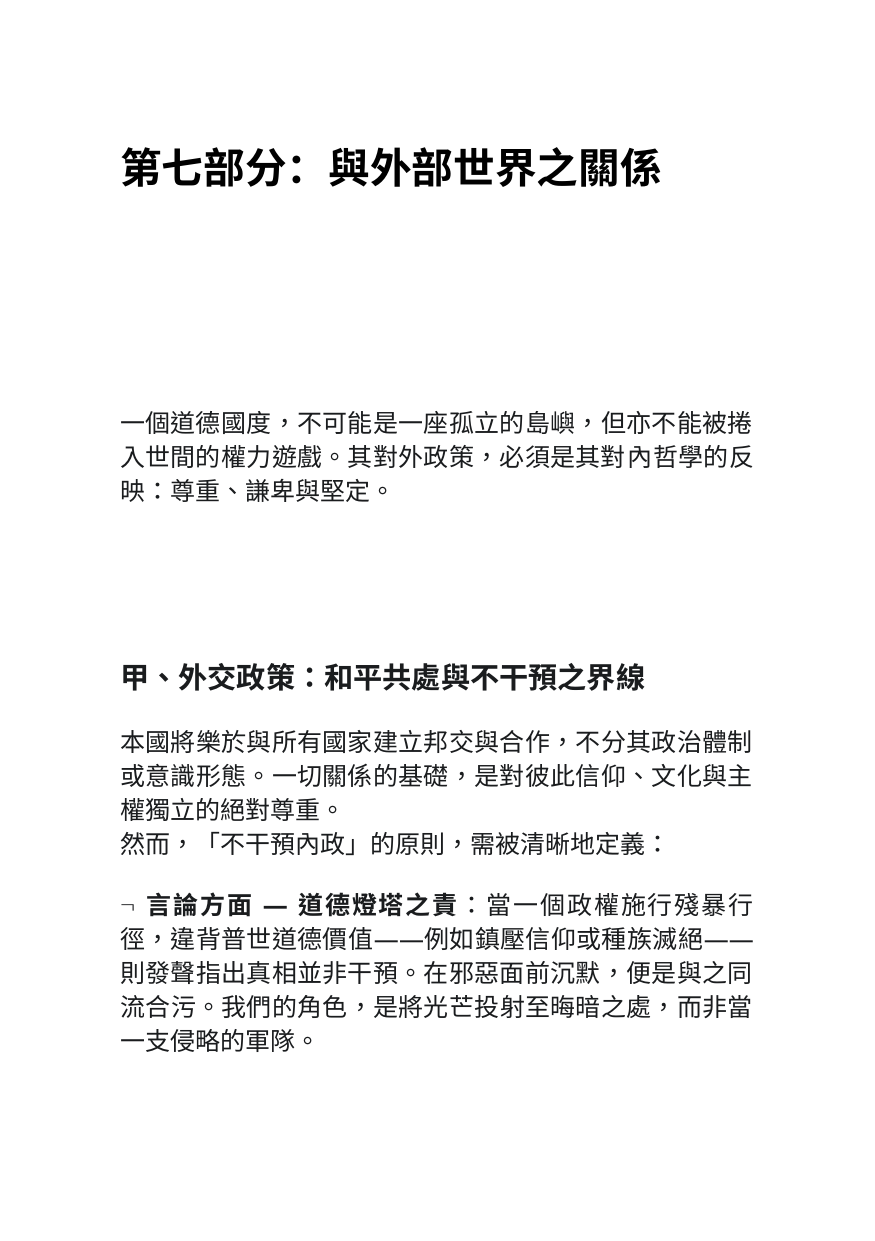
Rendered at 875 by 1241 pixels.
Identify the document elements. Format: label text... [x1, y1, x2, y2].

text 甲、外交政策：和平共處與不干預之界線 [120, 657, 754, 697]
text 言論方面 — 道德燈塔之責：當一個政權施行殘暴行徑，違背普世道德價值——例如鎮壓信仰或種族滅絕——則發聲指出真相並非干預。在邪惡面前沉默，便是與之同流合污。我們的角色，是將光芒投射至晦暗之處，而非當一支侵略的軍隊。 [120, 887, 754, 1058]
text 本國將樂於與所有國家建立邦交與合作，不分其政治體制或意識形態。一切關係的基礎，是對彼此信仰、文化與主權獨立的絕對尊重。 然而，「不干預內政」的原則，需被清晰地定義： [120, 724, 754, 860]
text 一個道德國度，不可能是一座孤立的島嶼，但亦不能被捲入世間的權力遊戲。其對外政策，必須是其對內哲學的反映：尊重、謙卑與堅定。 [120, 406, 754, 508]
subtitle 第七部分：與外部世界之關係 [120, 135, 754, 195]
